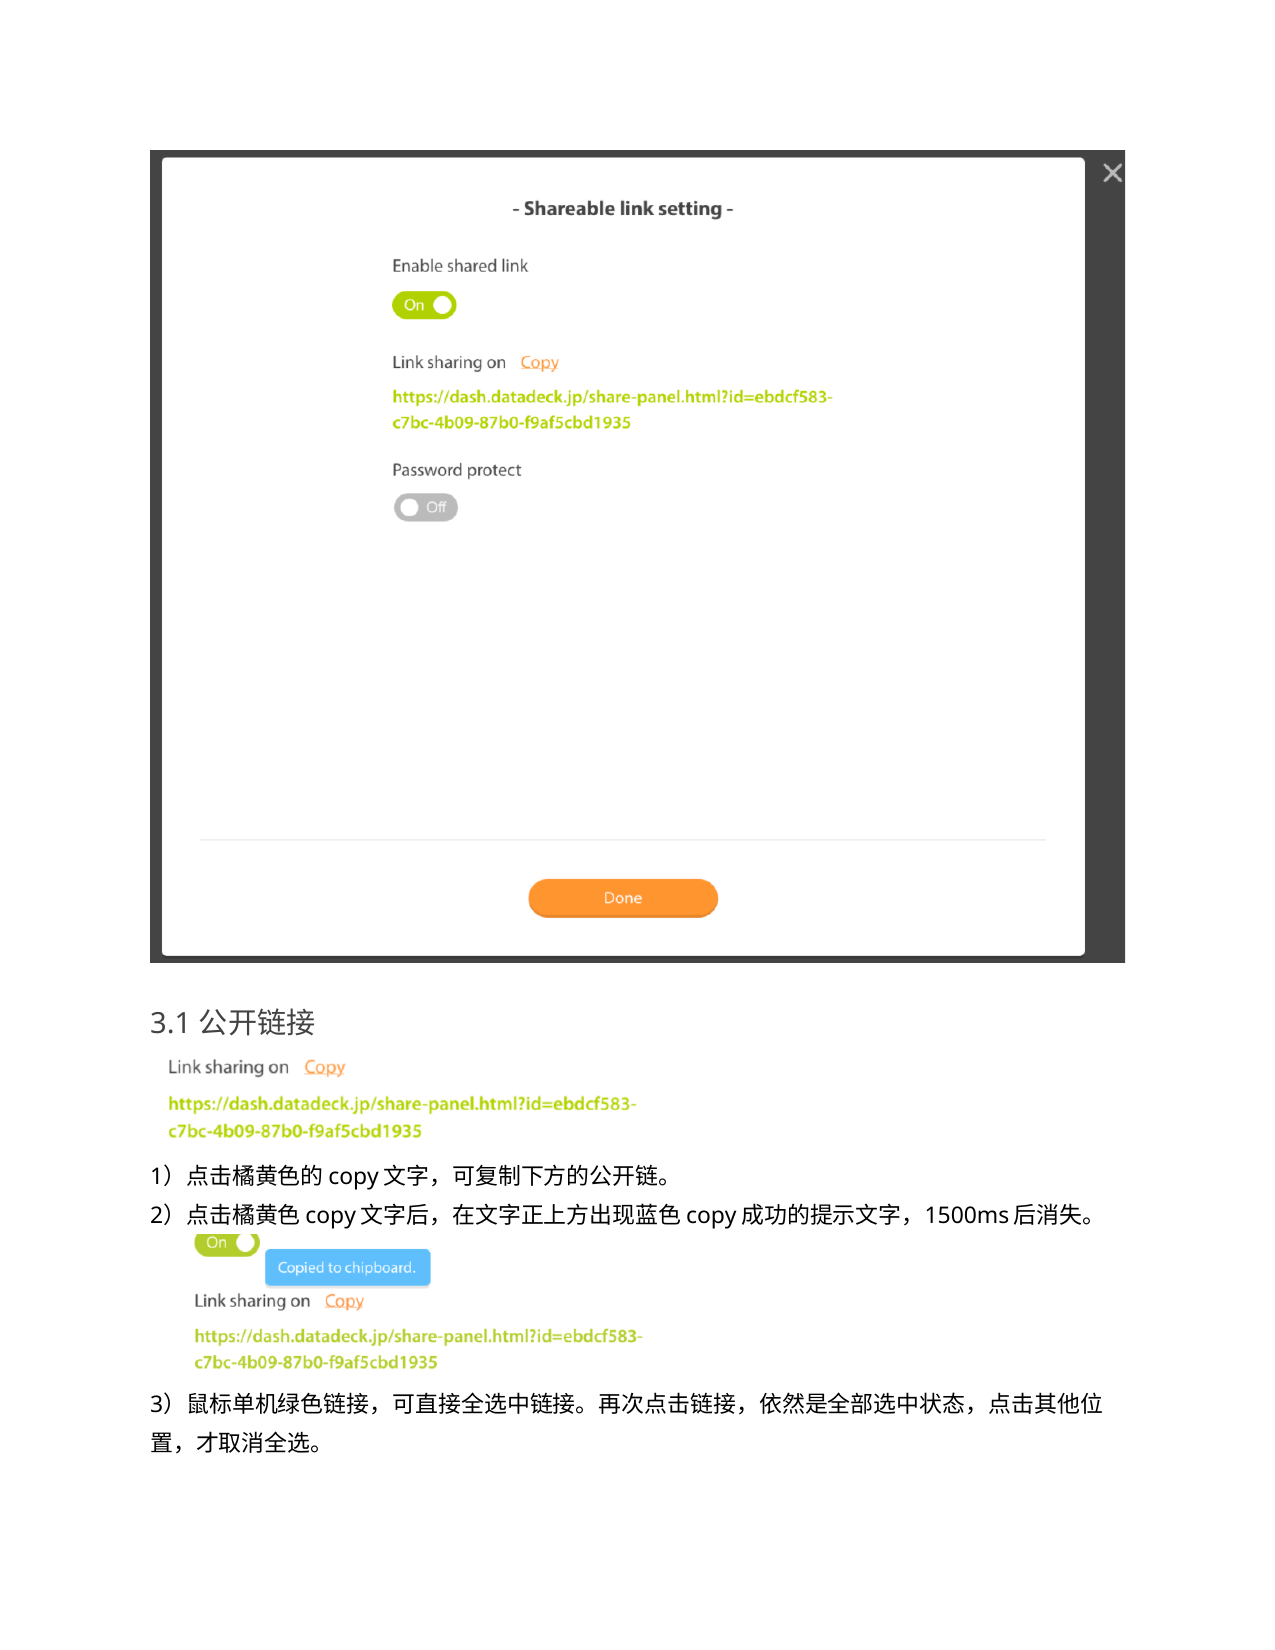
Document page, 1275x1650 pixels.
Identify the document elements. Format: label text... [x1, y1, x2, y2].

picture [150, 1050, 662, 1155]
subtitle 3.1 公开链接 [150, 1000, 1125, 1042]
text 1）点击橘黄色的copy文字，可复制下方的公开链。 [150, 1158, 1125, 1191]
picture [150, 1234, 672, 1383]
picture [150, 150, 1125, 963]
text 2）点击橘黄色copy文字后，在文字正上方出现蓝色copy成功的提示文字，1500ms后消失。 [150, 1196, 1125, 1230]
text 3）鼠标单机绿色链接，可直接全选中链接。再次点击链接，依然是全部选中状态，点击其他位置，才取消全选。 [150, 1386, 1125, 1458]
